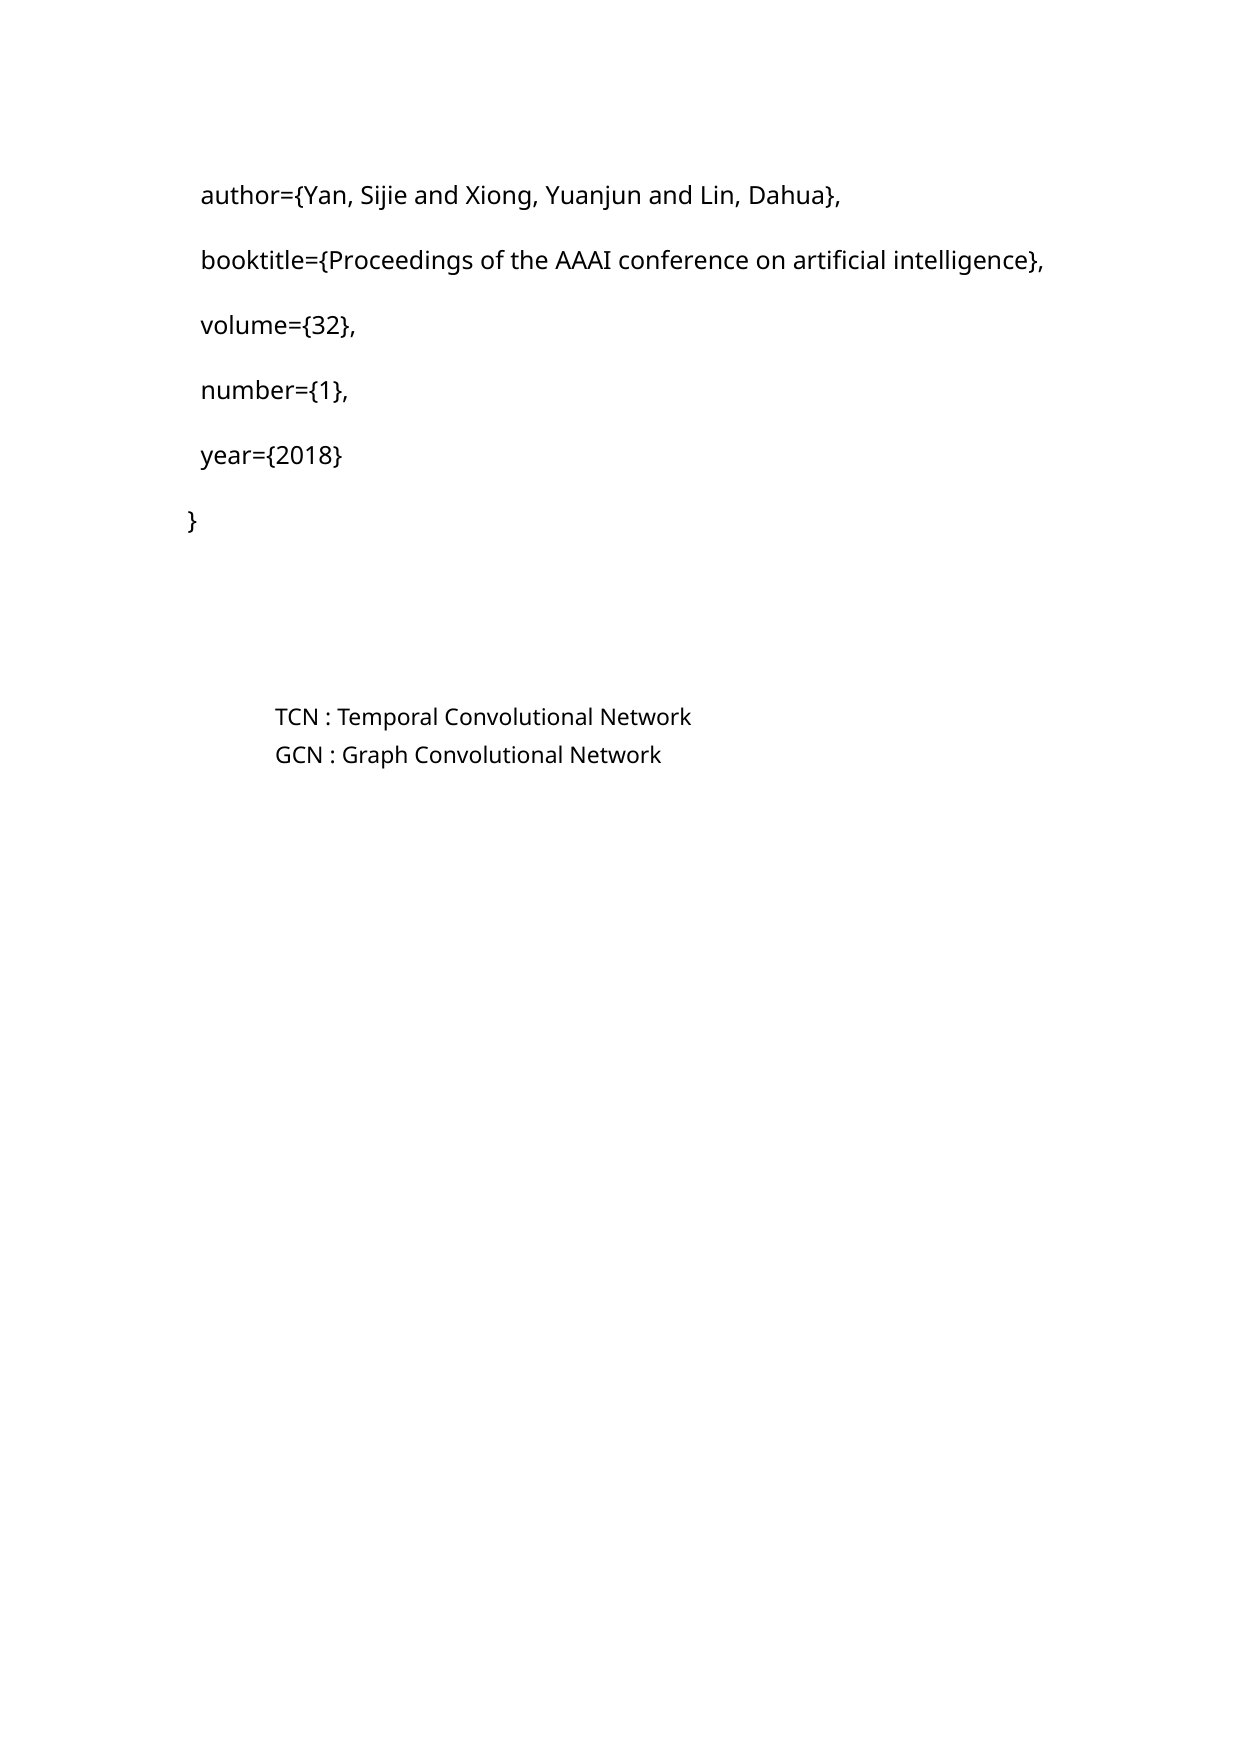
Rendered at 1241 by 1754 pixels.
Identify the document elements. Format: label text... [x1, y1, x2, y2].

text number={1}, [187, 357, 1053, 422]
list GCN : Graph Convolutional Network [262, 738, 1053, 770]
list TCN : Temporal Convolutional Network [262, 701, 1053, 733]
text year={2018} [187, 422, 1053, 487]
text volume={32}, [187, 292, 1053, 357]
text author={Yan, Sijie and Xiong, Yuanjun and Lin, Dahua}, [187, 162, 1053, 227]
text booktitle={Proceedings of the AAAI conference on artificial intelligence}, [187, 227, 1053, 292]
text } [187, 487, 1053, 552]
